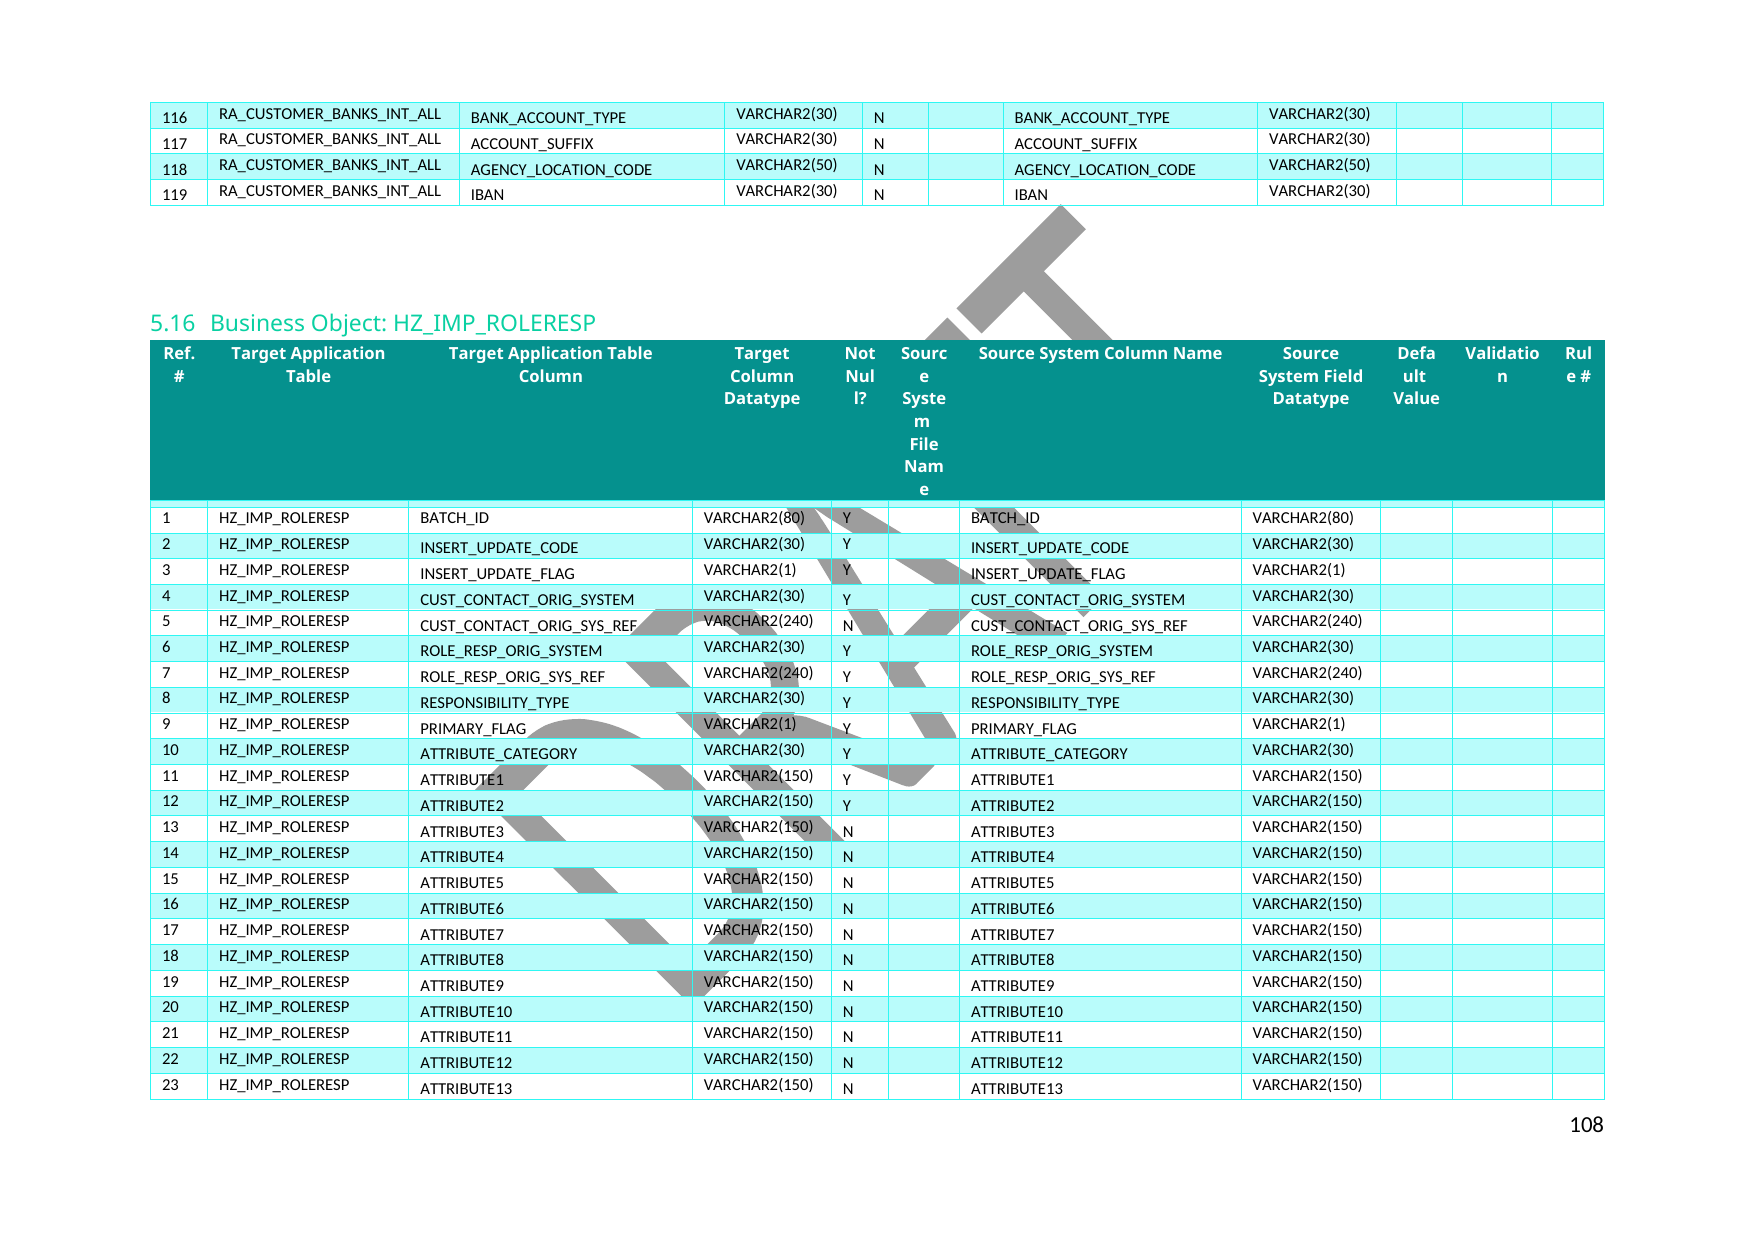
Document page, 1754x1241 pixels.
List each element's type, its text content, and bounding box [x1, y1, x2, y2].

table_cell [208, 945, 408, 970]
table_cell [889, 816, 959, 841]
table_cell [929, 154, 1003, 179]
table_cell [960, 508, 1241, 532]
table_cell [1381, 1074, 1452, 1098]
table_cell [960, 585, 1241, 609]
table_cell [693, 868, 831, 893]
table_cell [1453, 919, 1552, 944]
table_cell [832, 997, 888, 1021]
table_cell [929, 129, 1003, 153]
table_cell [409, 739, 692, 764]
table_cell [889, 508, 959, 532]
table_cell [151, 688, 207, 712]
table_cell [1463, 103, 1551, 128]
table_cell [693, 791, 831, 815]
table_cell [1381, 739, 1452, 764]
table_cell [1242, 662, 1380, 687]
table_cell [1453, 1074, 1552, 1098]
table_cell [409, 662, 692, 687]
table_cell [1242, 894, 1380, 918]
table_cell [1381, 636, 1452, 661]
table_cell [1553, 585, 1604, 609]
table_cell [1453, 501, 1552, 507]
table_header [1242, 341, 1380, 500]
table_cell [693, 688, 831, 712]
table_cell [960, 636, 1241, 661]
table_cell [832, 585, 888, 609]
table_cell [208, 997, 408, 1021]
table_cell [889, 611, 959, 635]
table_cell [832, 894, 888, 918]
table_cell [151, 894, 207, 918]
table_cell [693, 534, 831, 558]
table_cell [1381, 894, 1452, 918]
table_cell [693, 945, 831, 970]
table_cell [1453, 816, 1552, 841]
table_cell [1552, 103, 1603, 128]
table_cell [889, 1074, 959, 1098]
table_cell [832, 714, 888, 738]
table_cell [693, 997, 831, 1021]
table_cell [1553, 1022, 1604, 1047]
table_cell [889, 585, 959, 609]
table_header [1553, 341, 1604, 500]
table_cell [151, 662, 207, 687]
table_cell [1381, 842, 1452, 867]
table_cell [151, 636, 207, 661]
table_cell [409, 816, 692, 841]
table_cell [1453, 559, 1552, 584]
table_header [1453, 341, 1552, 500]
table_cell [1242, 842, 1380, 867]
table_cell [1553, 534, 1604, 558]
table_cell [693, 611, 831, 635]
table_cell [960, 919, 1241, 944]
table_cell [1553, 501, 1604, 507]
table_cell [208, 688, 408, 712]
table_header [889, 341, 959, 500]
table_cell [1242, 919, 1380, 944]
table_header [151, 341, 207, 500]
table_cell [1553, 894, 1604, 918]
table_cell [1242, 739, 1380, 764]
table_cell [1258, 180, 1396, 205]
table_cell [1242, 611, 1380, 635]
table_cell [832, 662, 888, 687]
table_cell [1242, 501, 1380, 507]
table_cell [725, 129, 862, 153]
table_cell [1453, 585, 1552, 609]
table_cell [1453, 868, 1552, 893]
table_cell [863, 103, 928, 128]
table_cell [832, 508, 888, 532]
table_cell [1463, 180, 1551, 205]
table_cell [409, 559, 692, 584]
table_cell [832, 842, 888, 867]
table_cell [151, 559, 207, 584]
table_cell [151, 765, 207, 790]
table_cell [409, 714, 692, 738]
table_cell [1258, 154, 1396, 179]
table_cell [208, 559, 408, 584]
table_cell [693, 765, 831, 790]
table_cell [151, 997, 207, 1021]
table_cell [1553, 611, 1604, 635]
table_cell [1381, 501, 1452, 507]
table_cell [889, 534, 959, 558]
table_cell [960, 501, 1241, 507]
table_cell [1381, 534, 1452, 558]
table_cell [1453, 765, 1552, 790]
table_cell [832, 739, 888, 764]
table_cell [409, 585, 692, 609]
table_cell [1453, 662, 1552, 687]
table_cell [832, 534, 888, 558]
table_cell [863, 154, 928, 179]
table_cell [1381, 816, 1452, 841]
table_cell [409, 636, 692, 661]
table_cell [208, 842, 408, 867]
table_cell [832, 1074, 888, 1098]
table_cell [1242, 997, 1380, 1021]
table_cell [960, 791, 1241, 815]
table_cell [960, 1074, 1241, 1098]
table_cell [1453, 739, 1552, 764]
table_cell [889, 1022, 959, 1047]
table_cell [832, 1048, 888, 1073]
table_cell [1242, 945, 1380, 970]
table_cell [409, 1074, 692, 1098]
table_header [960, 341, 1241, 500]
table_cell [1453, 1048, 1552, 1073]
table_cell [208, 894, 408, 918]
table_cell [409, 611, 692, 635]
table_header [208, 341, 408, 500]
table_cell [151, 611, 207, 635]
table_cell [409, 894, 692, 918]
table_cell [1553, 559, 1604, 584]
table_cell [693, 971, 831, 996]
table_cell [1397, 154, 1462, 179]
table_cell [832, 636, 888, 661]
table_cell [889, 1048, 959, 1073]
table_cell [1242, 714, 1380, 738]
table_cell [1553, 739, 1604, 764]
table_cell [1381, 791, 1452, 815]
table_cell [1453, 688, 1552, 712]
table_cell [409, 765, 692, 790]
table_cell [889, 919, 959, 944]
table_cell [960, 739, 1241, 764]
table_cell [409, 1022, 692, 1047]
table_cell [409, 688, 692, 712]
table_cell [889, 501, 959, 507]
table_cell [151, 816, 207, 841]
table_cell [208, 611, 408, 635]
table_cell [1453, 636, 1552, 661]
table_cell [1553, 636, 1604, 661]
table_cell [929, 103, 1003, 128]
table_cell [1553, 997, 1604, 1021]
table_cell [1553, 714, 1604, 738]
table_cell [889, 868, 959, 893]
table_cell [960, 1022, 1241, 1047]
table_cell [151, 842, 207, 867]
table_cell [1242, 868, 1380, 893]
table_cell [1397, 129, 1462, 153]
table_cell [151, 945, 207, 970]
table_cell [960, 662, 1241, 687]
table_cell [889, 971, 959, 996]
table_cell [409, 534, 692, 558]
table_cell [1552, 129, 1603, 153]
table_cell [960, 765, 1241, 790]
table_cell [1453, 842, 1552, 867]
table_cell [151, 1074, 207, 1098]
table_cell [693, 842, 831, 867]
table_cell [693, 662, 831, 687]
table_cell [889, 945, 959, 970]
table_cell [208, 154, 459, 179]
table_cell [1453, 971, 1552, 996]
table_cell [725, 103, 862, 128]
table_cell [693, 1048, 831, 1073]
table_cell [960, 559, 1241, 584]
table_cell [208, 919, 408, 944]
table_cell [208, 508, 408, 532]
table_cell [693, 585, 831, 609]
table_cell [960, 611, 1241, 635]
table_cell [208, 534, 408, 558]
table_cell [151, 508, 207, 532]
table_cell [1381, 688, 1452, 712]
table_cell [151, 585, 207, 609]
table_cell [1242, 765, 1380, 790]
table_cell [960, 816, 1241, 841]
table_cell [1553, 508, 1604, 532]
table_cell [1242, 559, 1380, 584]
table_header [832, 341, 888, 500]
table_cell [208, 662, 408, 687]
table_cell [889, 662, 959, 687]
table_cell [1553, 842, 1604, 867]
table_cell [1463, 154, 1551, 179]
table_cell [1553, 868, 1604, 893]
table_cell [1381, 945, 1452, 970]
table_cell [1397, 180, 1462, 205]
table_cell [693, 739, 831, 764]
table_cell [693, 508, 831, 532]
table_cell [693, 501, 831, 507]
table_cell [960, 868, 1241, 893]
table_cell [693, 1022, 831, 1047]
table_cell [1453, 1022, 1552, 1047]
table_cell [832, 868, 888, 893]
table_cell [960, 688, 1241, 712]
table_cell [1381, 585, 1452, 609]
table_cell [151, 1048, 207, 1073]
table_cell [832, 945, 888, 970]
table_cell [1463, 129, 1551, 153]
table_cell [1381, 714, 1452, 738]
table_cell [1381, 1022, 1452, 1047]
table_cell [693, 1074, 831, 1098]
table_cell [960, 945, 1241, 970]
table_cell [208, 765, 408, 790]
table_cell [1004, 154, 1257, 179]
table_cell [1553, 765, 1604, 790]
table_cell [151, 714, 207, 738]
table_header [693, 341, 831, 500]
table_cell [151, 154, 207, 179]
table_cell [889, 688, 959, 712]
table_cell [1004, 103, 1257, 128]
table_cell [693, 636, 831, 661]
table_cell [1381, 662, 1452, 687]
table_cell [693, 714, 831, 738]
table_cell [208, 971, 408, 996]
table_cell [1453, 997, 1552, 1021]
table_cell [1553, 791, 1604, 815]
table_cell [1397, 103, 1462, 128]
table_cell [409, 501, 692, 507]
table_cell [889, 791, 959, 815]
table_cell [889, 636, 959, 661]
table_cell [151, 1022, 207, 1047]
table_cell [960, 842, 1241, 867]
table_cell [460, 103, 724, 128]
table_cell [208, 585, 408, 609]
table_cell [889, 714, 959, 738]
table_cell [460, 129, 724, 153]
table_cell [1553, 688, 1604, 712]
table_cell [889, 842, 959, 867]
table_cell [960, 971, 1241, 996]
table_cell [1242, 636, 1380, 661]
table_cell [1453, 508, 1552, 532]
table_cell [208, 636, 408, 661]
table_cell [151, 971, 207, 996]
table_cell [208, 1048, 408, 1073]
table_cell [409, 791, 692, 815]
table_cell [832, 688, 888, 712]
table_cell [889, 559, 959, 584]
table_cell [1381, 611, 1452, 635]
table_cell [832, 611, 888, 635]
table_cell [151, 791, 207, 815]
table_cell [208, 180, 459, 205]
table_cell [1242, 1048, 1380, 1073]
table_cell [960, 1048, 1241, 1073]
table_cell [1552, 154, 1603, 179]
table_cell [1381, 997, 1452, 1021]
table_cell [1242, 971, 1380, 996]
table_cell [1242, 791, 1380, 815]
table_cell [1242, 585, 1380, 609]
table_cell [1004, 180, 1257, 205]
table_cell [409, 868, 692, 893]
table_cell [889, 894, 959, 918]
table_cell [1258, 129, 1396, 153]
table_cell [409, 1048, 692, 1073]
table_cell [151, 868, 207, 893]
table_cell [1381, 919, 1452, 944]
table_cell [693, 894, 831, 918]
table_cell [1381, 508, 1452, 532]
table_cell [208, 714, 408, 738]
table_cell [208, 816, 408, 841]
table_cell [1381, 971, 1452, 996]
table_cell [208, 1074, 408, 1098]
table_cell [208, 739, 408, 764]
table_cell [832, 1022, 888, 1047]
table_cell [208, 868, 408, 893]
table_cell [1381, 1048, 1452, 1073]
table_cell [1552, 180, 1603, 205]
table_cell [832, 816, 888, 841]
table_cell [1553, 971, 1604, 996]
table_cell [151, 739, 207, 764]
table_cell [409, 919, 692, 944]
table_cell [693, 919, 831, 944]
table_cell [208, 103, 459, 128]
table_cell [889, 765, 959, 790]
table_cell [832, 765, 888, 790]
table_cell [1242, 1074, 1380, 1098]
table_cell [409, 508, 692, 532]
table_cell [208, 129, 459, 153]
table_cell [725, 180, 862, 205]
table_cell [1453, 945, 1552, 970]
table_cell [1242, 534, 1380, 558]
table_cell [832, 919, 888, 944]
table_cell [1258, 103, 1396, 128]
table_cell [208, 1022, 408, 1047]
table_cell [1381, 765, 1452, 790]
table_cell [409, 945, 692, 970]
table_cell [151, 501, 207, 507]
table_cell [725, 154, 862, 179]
subtitle Business Object: HZ_IMP_ROLERESP [150, 307, 1604, 338]
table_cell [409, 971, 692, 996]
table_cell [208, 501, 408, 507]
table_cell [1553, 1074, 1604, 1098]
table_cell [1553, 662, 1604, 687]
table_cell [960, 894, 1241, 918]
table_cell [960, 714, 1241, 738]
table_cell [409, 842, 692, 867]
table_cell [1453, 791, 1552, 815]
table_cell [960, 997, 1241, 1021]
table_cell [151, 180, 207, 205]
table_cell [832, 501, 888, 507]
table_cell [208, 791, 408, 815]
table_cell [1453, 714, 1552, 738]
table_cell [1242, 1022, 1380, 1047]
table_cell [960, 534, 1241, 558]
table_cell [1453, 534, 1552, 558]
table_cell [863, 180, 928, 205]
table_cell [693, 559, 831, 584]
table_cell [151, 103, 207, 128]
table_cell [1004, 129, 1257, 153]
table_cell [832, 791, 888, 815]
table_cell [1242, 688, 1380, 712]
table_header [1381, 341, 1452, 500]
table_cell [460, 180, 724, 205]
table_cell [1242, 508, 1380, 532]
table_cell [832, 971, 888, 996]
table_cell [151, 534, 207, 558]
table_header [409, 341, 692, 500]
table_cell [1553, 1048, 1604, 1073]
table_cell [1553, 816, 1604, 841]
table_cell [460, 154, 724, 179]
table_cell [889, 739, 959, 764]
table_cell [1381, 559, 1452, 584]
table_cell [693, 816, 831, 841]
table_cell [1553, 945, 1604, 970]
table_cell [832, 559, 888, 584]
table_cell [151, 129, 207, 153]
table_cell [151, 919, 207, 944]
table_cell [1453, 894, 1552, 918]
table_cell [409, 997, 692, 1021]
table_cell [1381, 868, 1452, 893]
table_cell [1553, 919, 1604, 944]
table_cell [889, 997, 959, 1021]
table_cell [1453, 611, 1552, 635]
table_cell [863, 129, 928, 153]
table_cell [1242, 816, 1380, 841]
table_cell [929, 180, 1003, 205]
